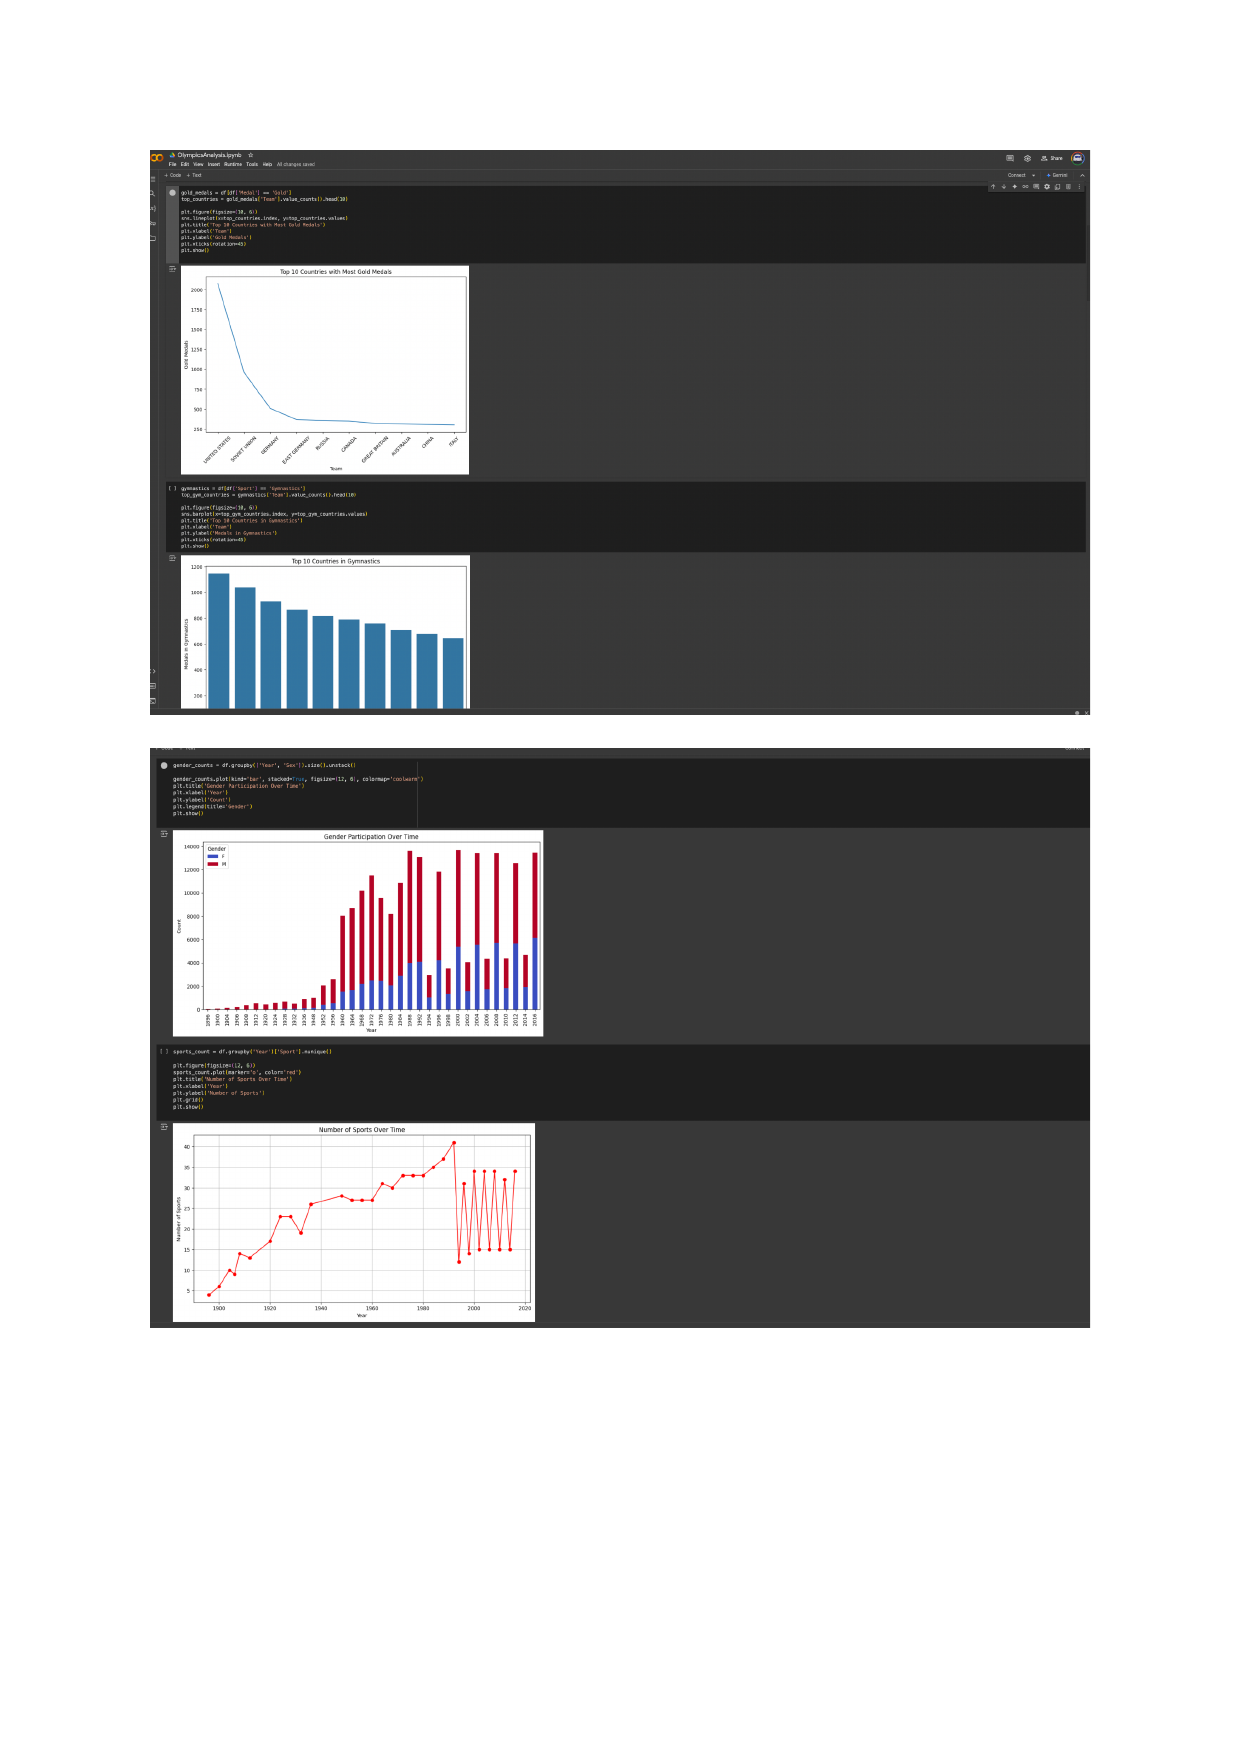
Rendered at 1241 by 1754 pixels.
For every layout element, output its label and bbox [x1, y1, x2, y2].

picture [150, 748, 1091, 1328]
picture [150, 150, 1091, 715]
